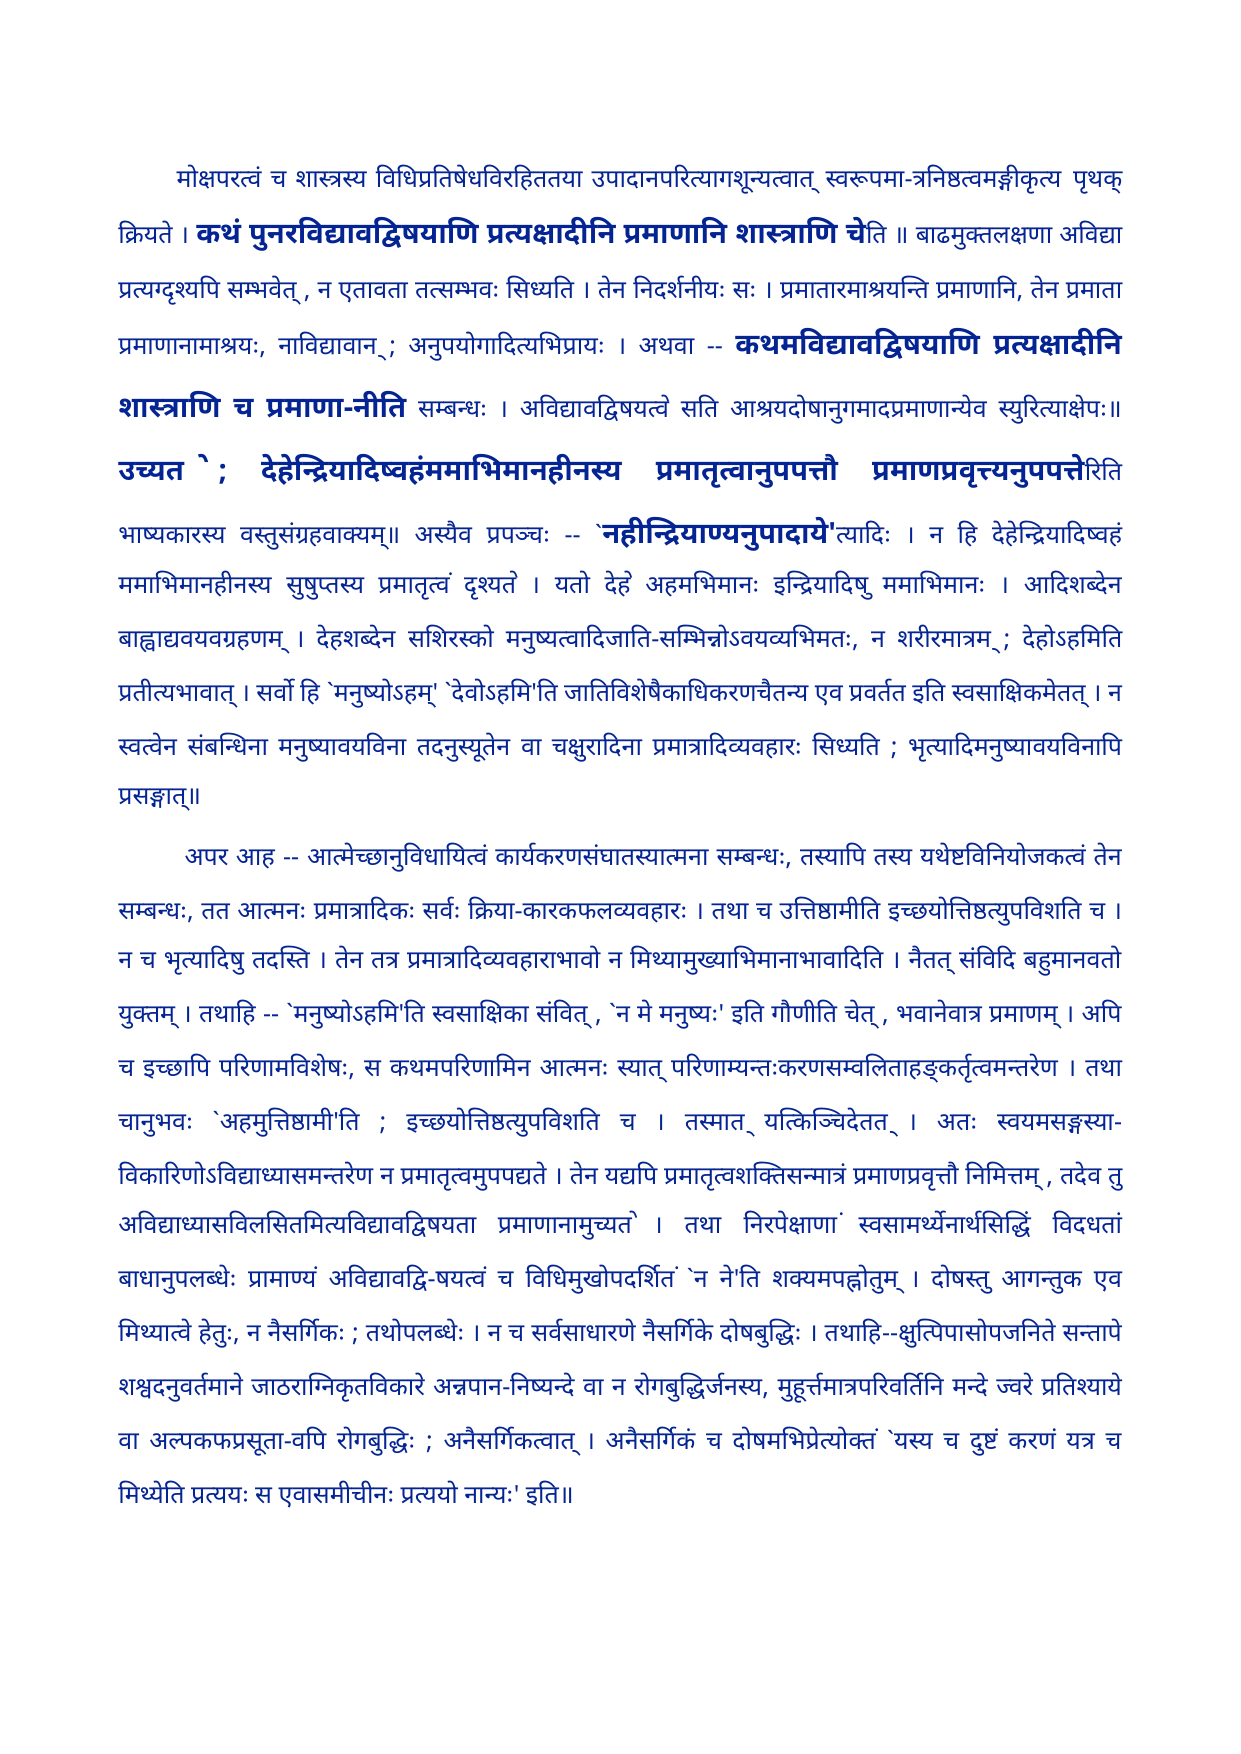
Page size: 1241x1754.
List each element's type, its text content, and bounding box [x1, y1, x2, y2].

text मोक्षपरत्वं च शास्त्रस्य विधिप्रतिषेधविरहिततया उपादानपरित्यागशून्यत्वात् स्वरूपमा-त्रनिष्ठत्वमङ्गीकृत्य पृथक् क्रियते । कथं पुनरविद्यावद्विषयाणि प्रत्यक्षादीनि प्रमाणानि शास्त्राणि चेति ॥ बाढमुक्तलक्षणा अविद्या प्रत्यग्दृश्यपि सम्भवेत् , न एतावता तत्सम्भवः सिध्यति । तेन निदर्शनीयः सः । प्रमातारमाश्रयन्ति प्रमाणानि, तेन प्रमाता प्रमाणानामाश्रयः, नाविद्यावान् ; अनुपयोगादित्यभिप्रायः । अथवा -- कथमविद्यावद्विषयाणि प्रत्यक्षादीनि शास्त्राणि च प्रमाणा-नीति सम्बन्धः । अविद्यावद्विषयत्वे सति आश्रयदोषानुगमादप्रमाणान्येव स्युरित्याक्षेपः॥ उच्यते ; देहेन्द्रियादिष्वहंममाभिमानहीनस्य प्रमातृत्वानुपपत्तौ प्रमाणप्रवृत्त्यनुपपत्तेरिति भाष्यकारस्य वस्तुसंग्रहवाक्यम्॥ अस्यैव प्रपञ्चः -- `नहीन्द्रियाण्यनुपादाये'त्यादिः । न हि देहेन्द्रियादिष्वहं ममाभिमानहीनस्य सुषुप्तस्य प्रमातृत्वं दृश्यते । यतो देहे अहमभिमानः इन्द्रियादिषु ममाभिमानः । आदिशब्देन बाह्वाद्यवयवग्रहणम् । देहशब्देन सशिरस्को मनुष्यत्वादिजाति-सम्भिन्नोऽवयव्यभिमतः, न शरीरमात्रम् ; देहोऽहमिति प्रतीत्यभावात् । सर्वो हि `मनुष्योऽहम्' `देवोऽहमि'ति जातिविशेषैकाधिकरणचैतन्य एव प्रवर्तत इति स्वसाक्षिकमेतत् । न स्वत्वेन संबन्धिना मनुष्यावयविना तदनुस्यूतेन वा चक्षुरादिना प्रमात्रादिव्यवहारः सिध्यति ; भृत्यादिमनुष्यावयविनापि प्रसङ्गात्॥ [118, 161, 1122, 814]
text अपर आह -- आत्मेच्छानुविधायित्वं कार्यकरणसंघातस्यात्मना सम्बन्धः, तस्यापि तस्य यथेष्टविनियोजकत्वं तेन सम्बन्धः, तत आत्मनः प्रमात्रादिकः सर्वः क्रिया-कारकफलव्यवहारः । तथा च उत्तिष्ठामीति इच्छयोत्तिष्ठत्युपविशति च । न च भृत्यादिषु तदस्ति । तेन तत्र प्रमात्रादिव्यवहाराभावो न मिथ्यामुख्याभिमानाभावादिति । नैतत् संविदि बहुमानवतो युक्तम् । तथाहि -- `मनुष्योऽहमि'ति स्वसाक्षिका संवित् , `न मे मनुष्यः' इति गौणीति चेत् , भवानेवात्र प्रमाणम् । अपि च इच्छापि परिणामविशेषः, स कथमपरिणामिन आत्मनः स्यात् परिणाम्यन्तःकरणसम्वलिताहङ्कर्तृत्वमन्तरेण । तथा चानुभवः `अहमुत्तिष्ठामी'ति ; इच्छयोत्तिष्ठत्युपविशति च । तस्मात् यत्किञ्चिदेतत् । अतः स्वयमसङ्गस्या-विकारिणोऽविद्याध्यासमन्तरेण न प्रमातृत्वमुपपद्यते । तेन यद्यपि प्रमातृत्वशक्तिसन्मात्रं प्रमाणप्रवृत्तौ निमित्तम् , तदेव तु अविद्याध्यासविलसितमित्यविद्यावद्विषयता प्रमाणानामुच्यते । तथा निरपेक्षाणां स्वसामर्थ्येनार्थसिद्धिं विदधतां बाधानुपलब्धेः प्रामाण्यं अविद्यावद्वि-षयत्वं च विधिमुखोपदर्शितं `न ने'ति शक्यमपह्नोतुम् । दोषस्तु आगन्तुक एव मिथ्यात्वे हेतुः, न नैसर्गिकः ; तथोपलब्धेः । न च सर्वसाधारणे नैसर्गिके दोषबुद्धिः । तथाहि--क्षुत्पिपासोपजनिते सन्तापे शश्वदनुवर्तमाने जाठराग्निकृतविकारे अन्नपान-निष्यन्दे वा न रोगबुद्धिर्जनस्य, मुहूर्त्तमात्रपरिवर्तिनि मन्दे ज्वरे प्रतिश्याये वा अल्पकफप्रसूता-वपि रोगबुद्धिः ; अनैसर्गिकत्वात् । अनैसर्गिकं च दोषमभिप्रेत्योक्तं `यस्य च दुष्टं करणं यत्र च मिथ्येति प्रत्ययः स एवासमीचीनः प्रत्ययो नान्यः' इति॥ [118, 839, 1122, 1513]
